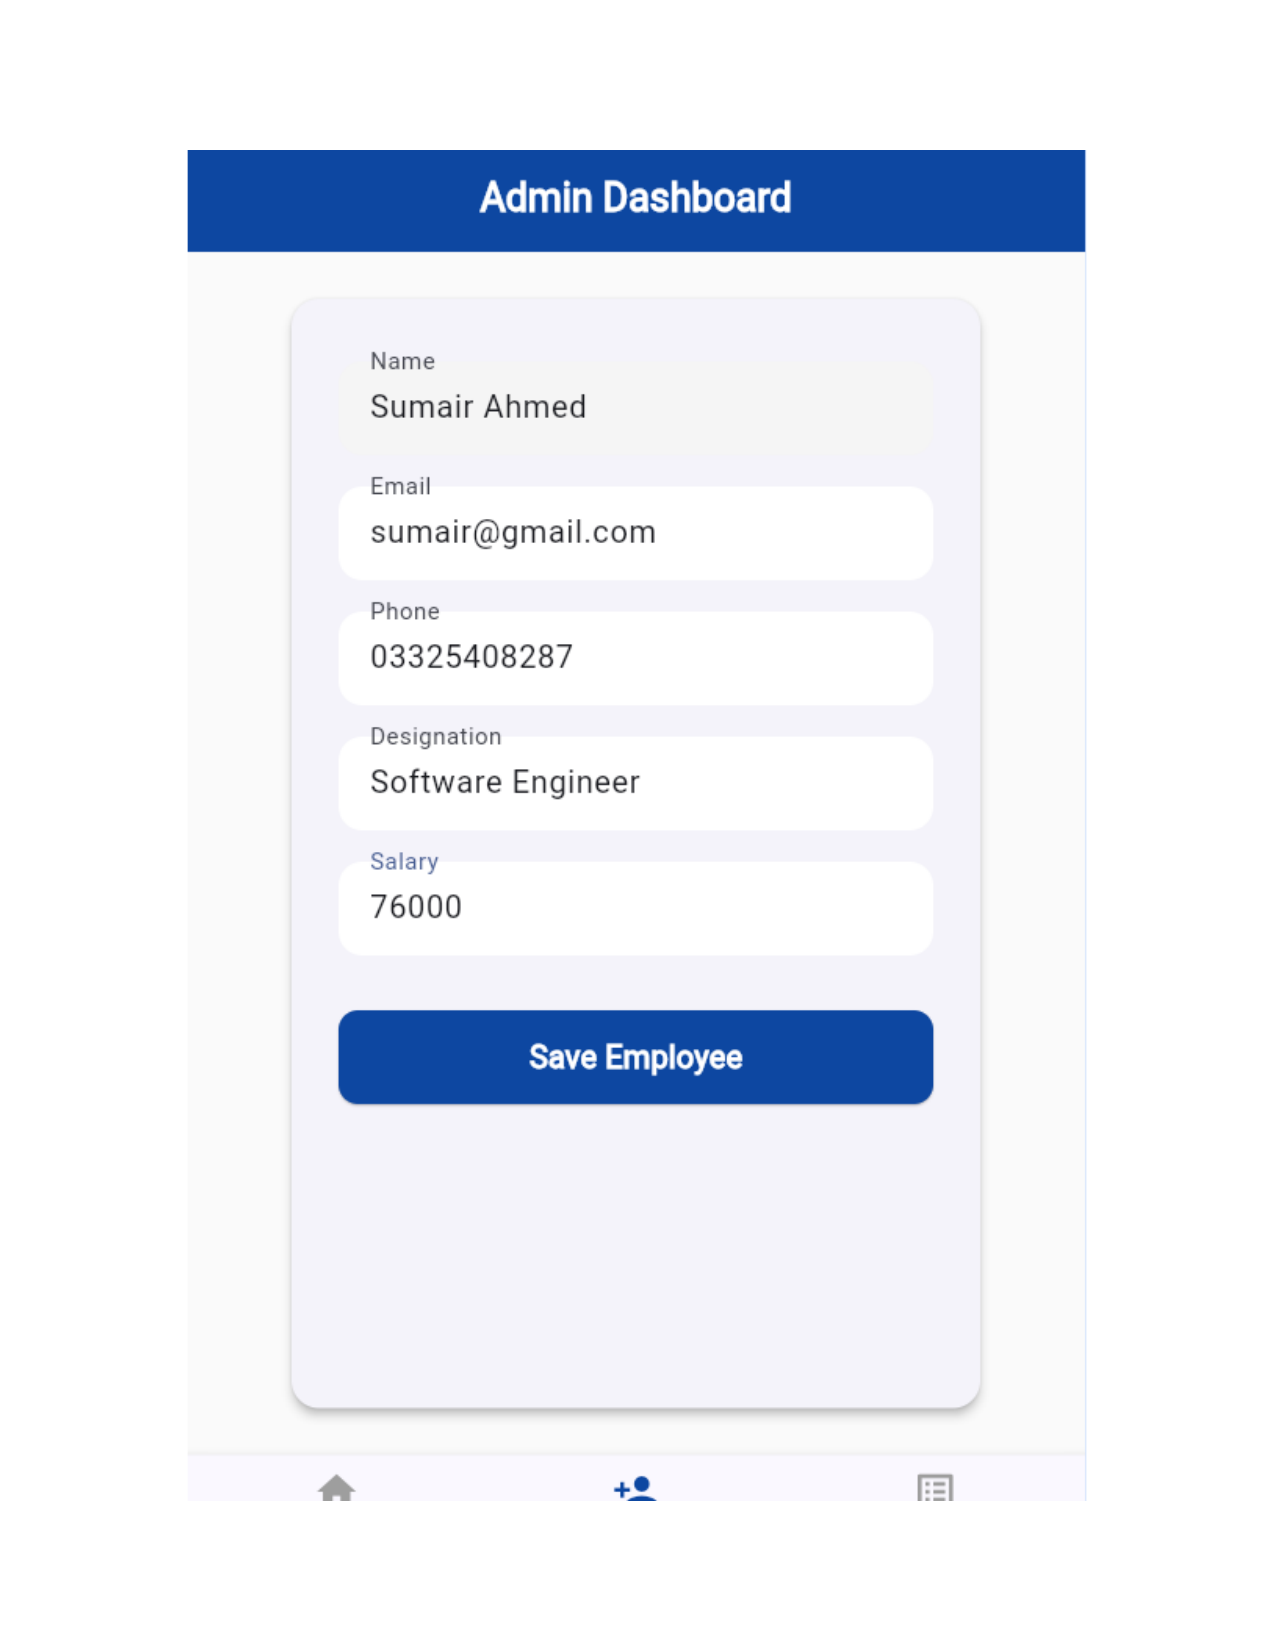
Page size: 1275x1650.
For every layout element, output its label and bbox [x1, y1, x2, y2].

picture [187, 150, 1087, 1501]
